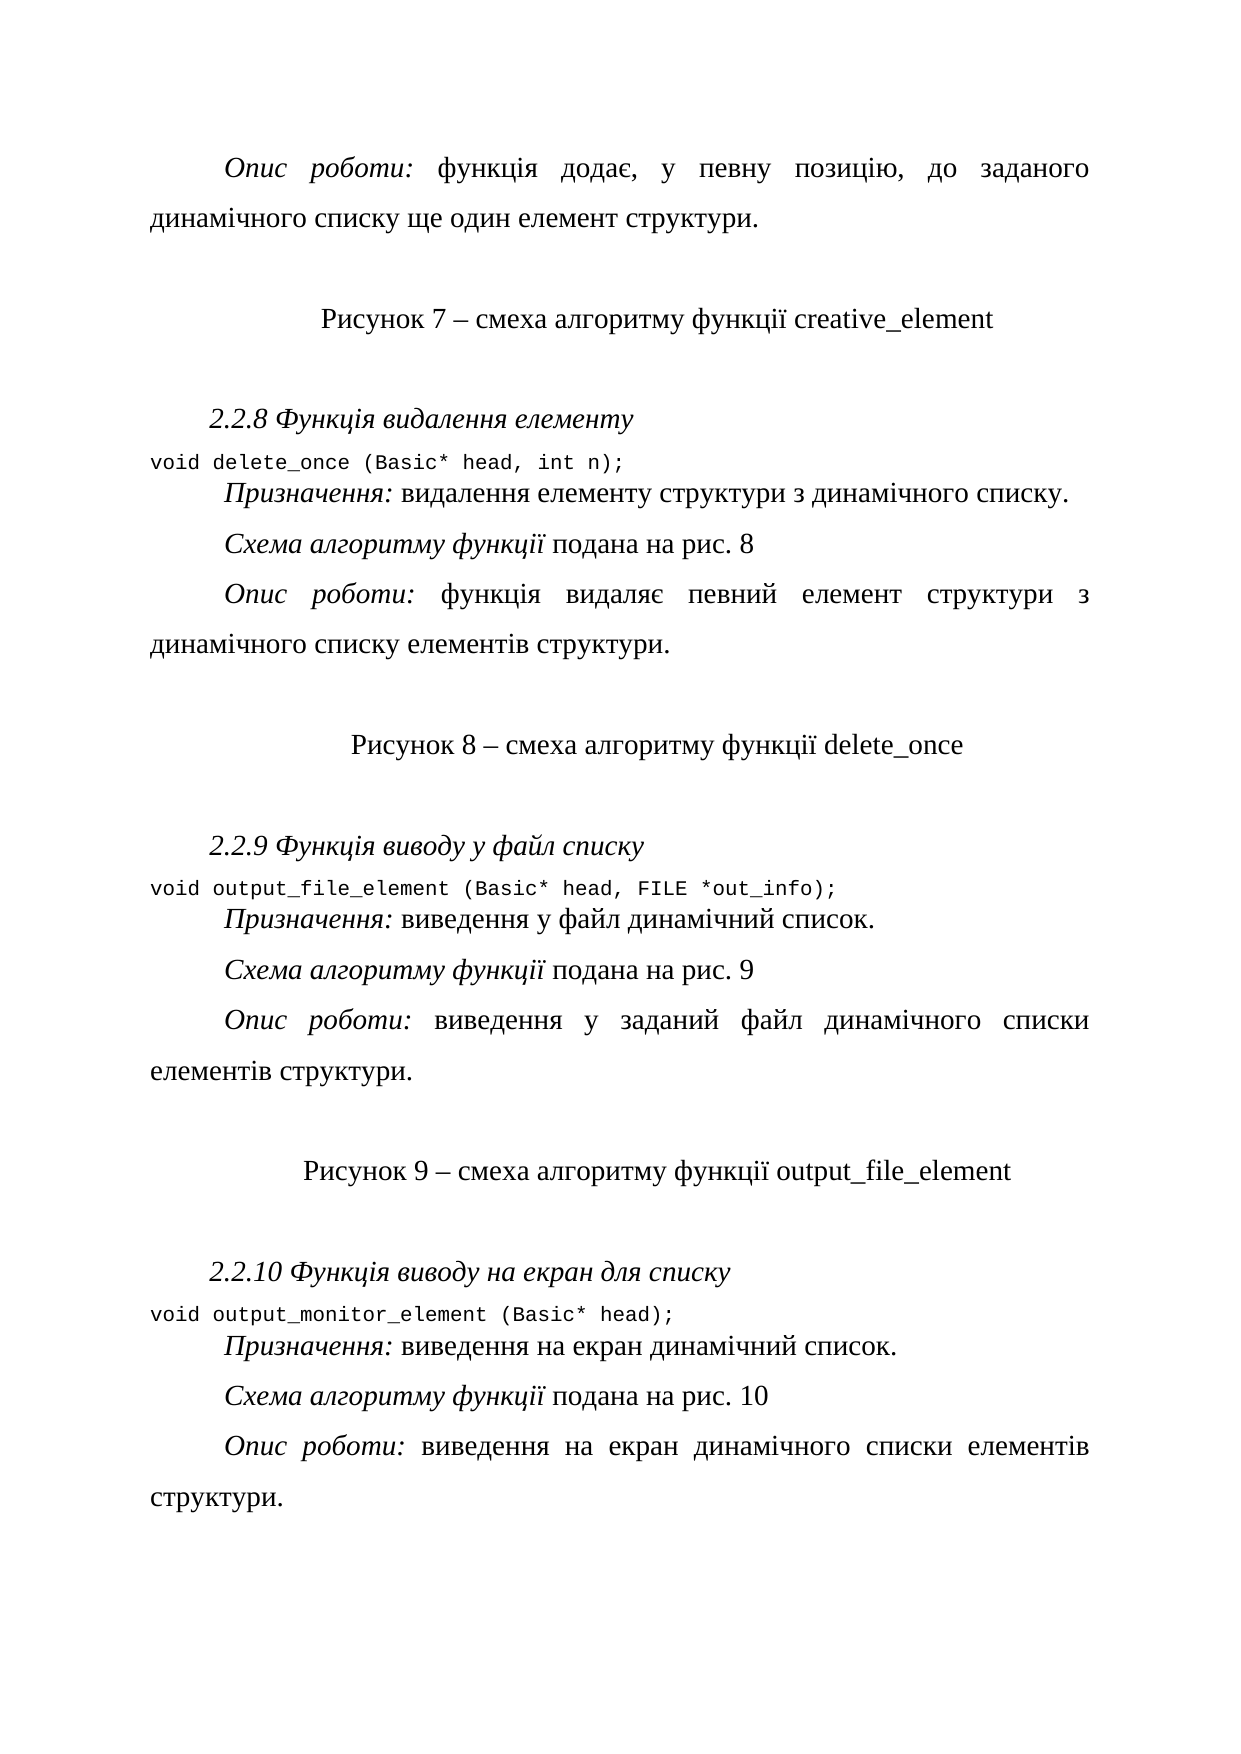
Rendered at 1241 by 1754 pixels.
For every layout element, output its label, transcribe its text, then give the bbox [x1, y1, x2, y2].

text Функція виводу на екран для списку [150, 1254, 1090, 1287]
text Опис роботи: функція видаляє певний елемент структури з динамічного списку елементів структури. [150, 576, 1090, 660]
text Призначення: виведення у файл динамічний список. [150, 902, 1090, 935]
text void output_file_element (Basic* head, FILE *out_info); [150, 878, 1090, 902]
text Рисунок 8 – смеха алгоритму функції delete_once [150, 727, 1090, 761]
text Функція видалення елементу [150, 402, 1090, 435]
text Схема алгоритму функції подана на рис. 10 [150, 1378, 1090, 1412]
text void output_monitor_element (Basic* head); [150, 1304, 1090, 1328]
text Призначення: виведення на екран динамічний список. [150, 1328, 1090, 1361]
text Призначення: видалення елементу структури з динамічного списку. [150, 476, 1090, 509]
text Схема алгоритму функції подана на рис. 9 [150, 952, 1090, 986]
text Опис роботи: функція додає, у певну позицію, до заданого динамічного списку ще один елемент структури. [150, 150, 1090, 234]
text Опис роботи: виведення на екран динамічного списки елементів структури. [150, 1428, 1090, 1512]
text Схема алгоритму функції подана на рис. 8 [150, 526, 1090, 559]
text Опис роботи: виведення у заданий файл динамічного списки елементів структури. [150, 1002, 1090, 1086]
text Рисунок 7 – смеха алгоритму функції creative_element [150, 301, 1090, 334]
text void delete_once (Basic* head, int n); [150, 452, 1090, 476]
text Рисунок 9 – смеха алгоритму функції output_file_element [150, 1153, 1090, 1187]
text Функція виводу у файл списку [150, 828, 1090, 861]
